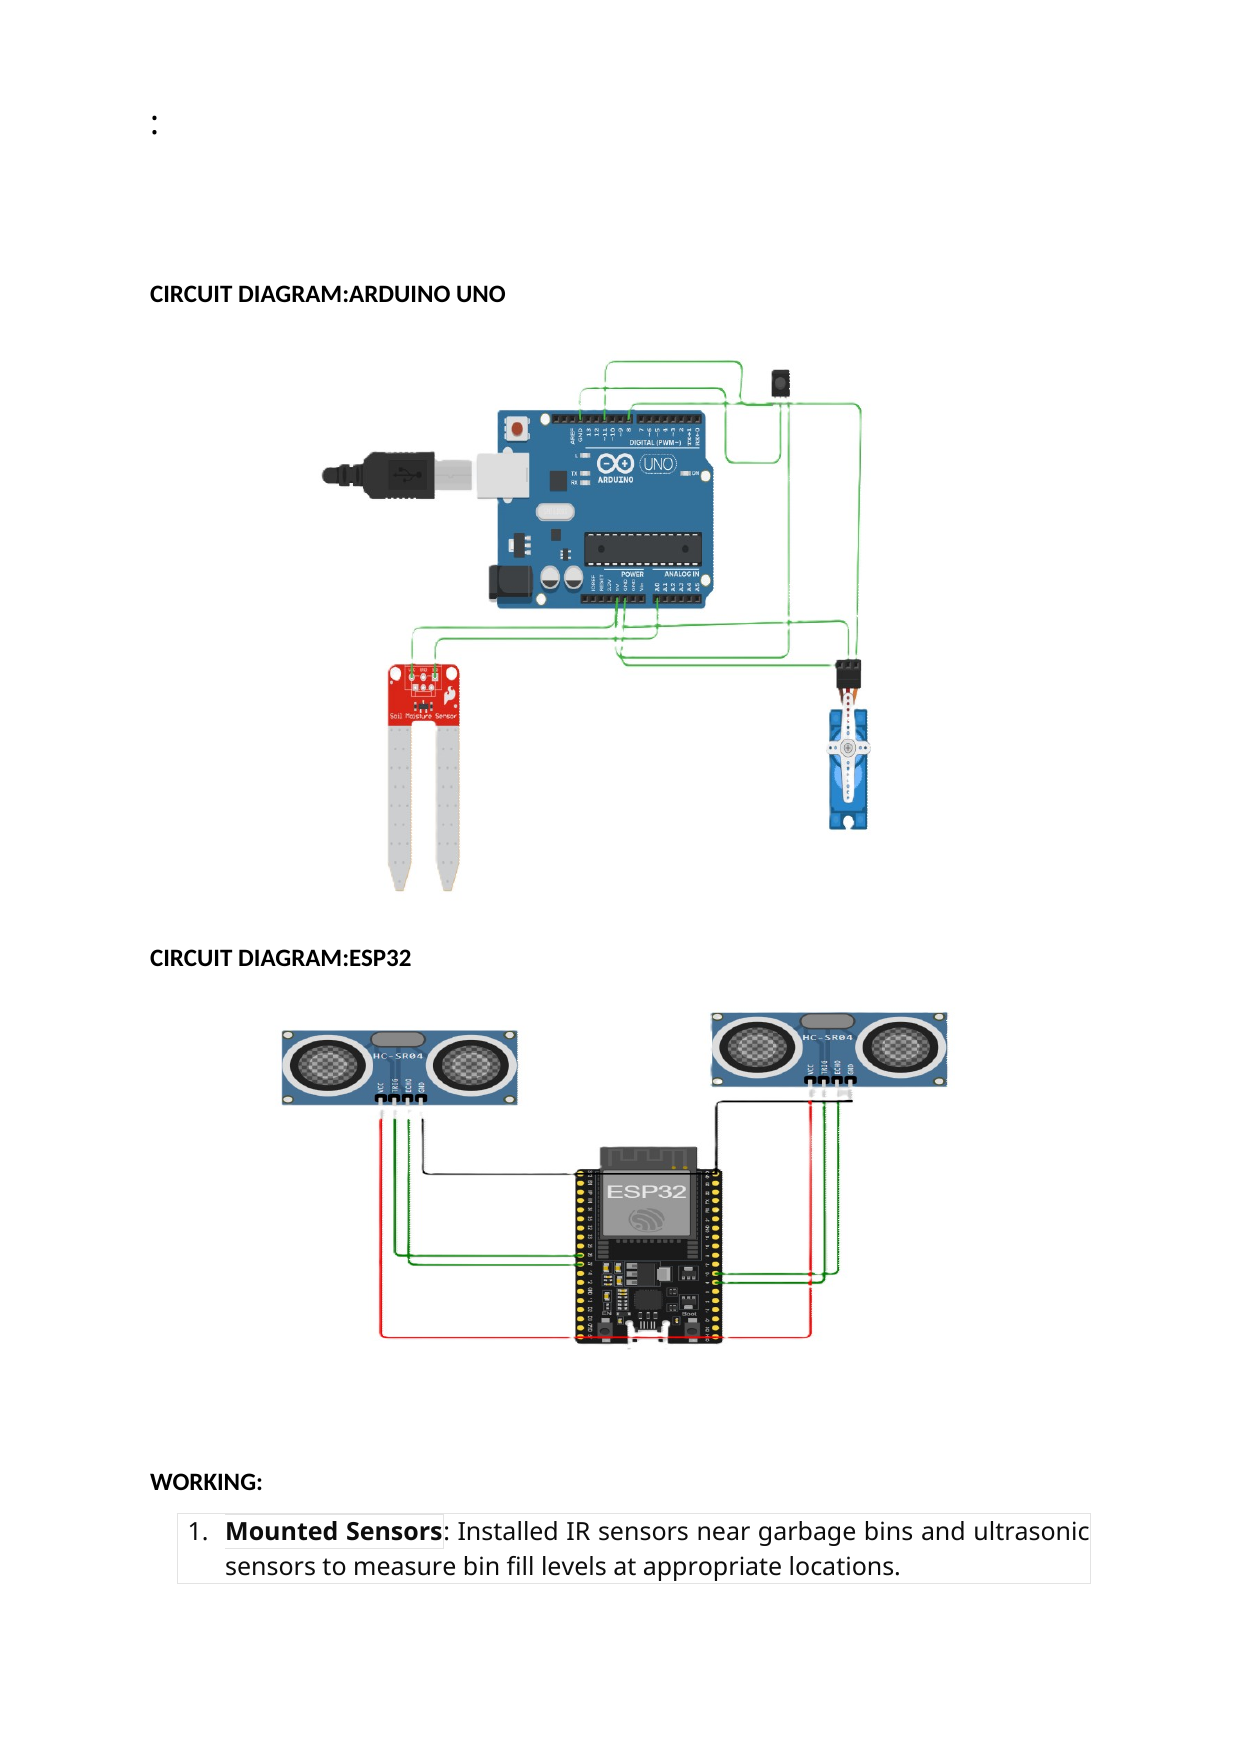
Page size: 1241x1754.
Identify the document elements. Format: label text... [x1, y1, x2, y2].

text CIRCUIT DIAGRAM:ARDUINO UNO [150, 278, 1090, 309]
list Mounted Sensors: Installed IR sensors near garbage bins and ultrasonic sensors to measure bin fill levels at appropriate locations. [178, 1514, 1090, 1583]
text WORKING: [150, 1466, 1090, 1496]
picture [248, 989, 992, 1402]
picture [251, 338, 989, 914]
text CIRCUIT DIAGRAM:ESP32 [150, 942, 1090, 973]
